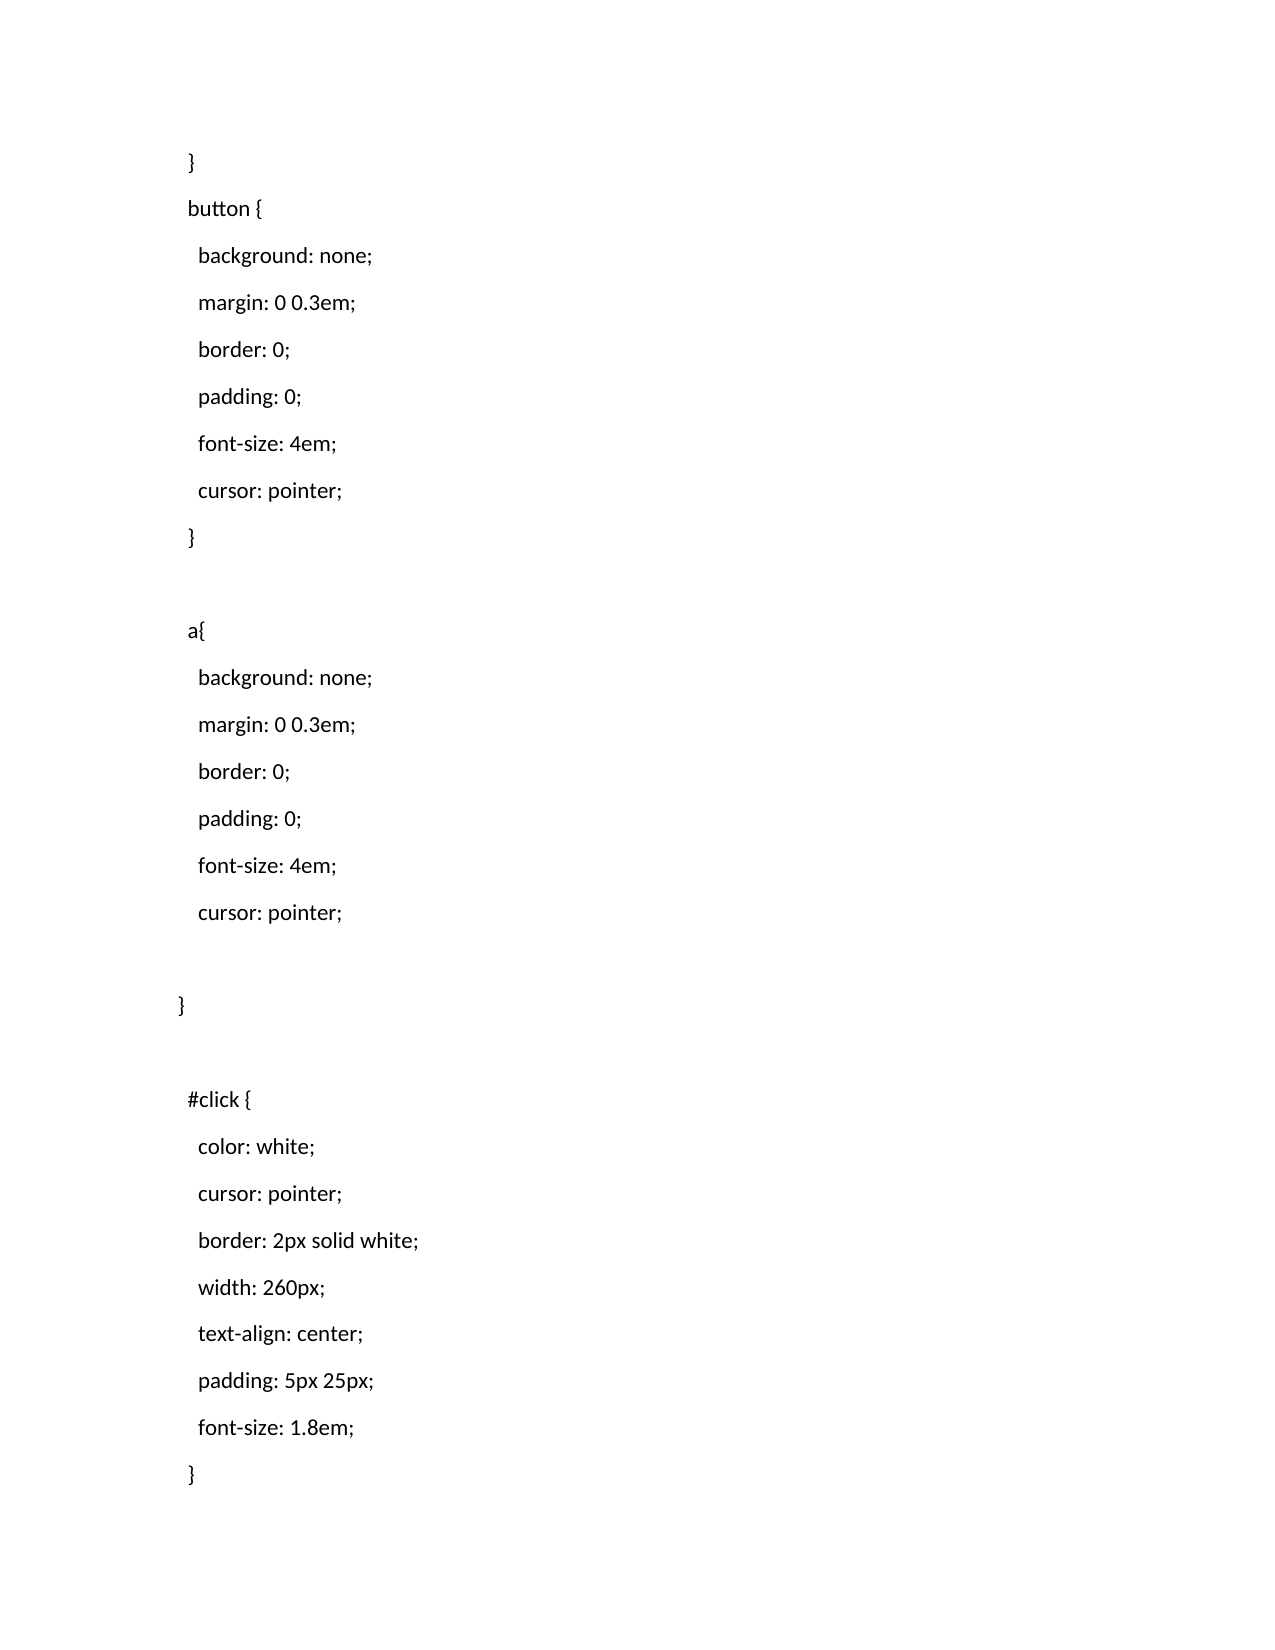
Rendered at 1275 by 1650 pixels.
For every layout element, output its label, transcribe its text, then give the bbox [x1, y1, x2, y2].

text font-size: 4em; [177, 851, 1098, 879]
text font-size: 4em; [177, 429, 1098, 457]
text border: 2px solid white; [177, 1226, 1098, 1254]
text padding: 0; [177, 804, 1098, 832]
text margin: 0 0.3em; [177, 710, 1098, 738]
text color: white; [177, 1132, 1098, 1160]
text padding: 0; [177, 382, 1098, 410]
text padding: 5px 25px; [177, 1366, 1098, 1394]
text button { [177, 194, 1098, 222]
text width: 260px; [177, 1273, 1098, 1301]
text } [177, 523, 1098, 551]
text } [177, 991, 1098, 1019]
text #click { [177, 1085, 1098, 1113]
text background: none; [177, 241, 1098, 269]
text font-size: 1.8em; [177, 1413, 1098, 1441]
text } [177, 148, 1098, 176]
text a{ [177, 616, 1098, 644]
text border: 0; [177, 335, 1098, 363]
text text-align: center; [177, 1319, 1098, 1347]
text cursor: pointer; [177, 476, 1098, 504]
text cursor: pointer; [177, 898, 1098, 926]
text border: 0; [177, 757, 1098, 785]
text } [177, 1460, 1098, 1488]
text margin: 0 0.3em; [177, 288, 1098, 316]
text cursor: pointer; [177, 1179, 1098, 1207]
text background: none; [177, 663, 1098, 691]
